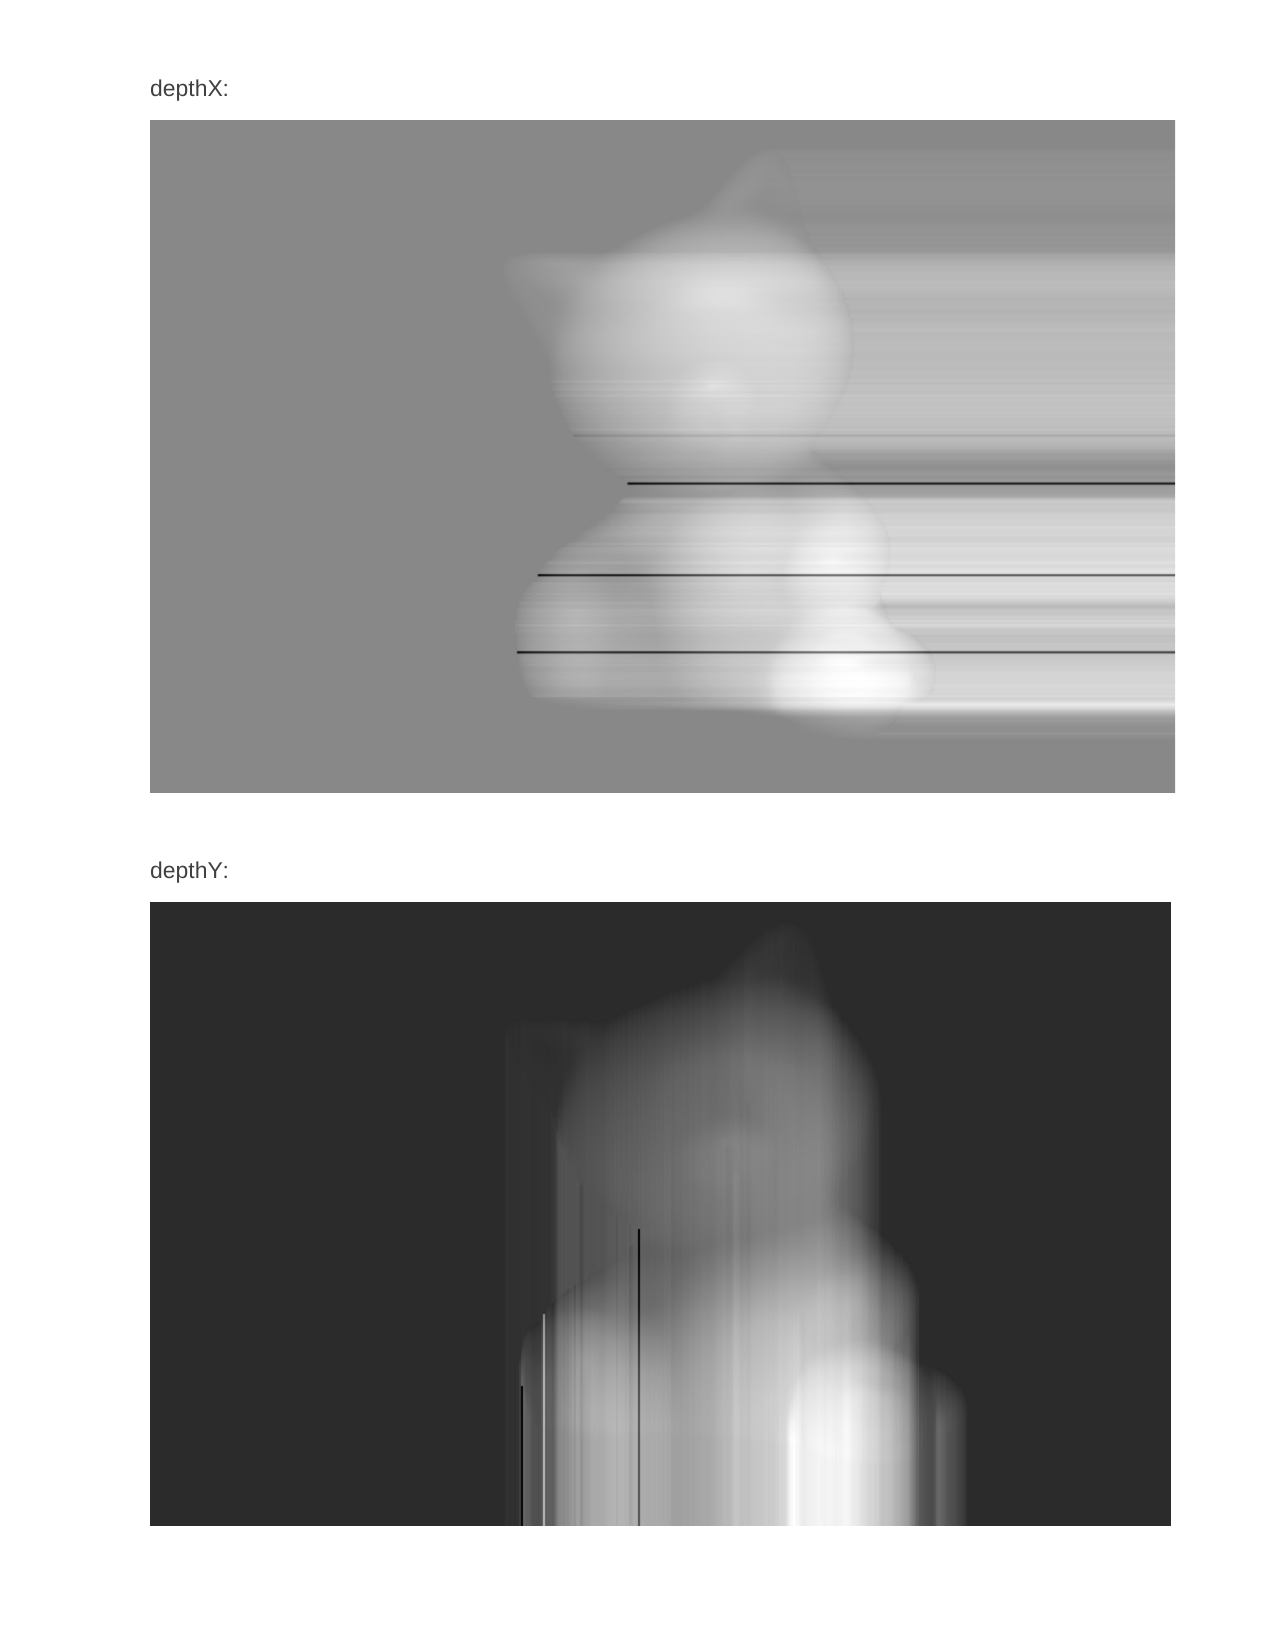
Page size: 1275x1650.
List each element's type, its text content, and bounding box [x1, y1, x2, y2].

text depthX: [150, 75, 1125, 101]
picture [150, 902, 1171, 1526]
text depthY: [150, 857, 1125, 883]
picture [150, 120, 1175, 793]
